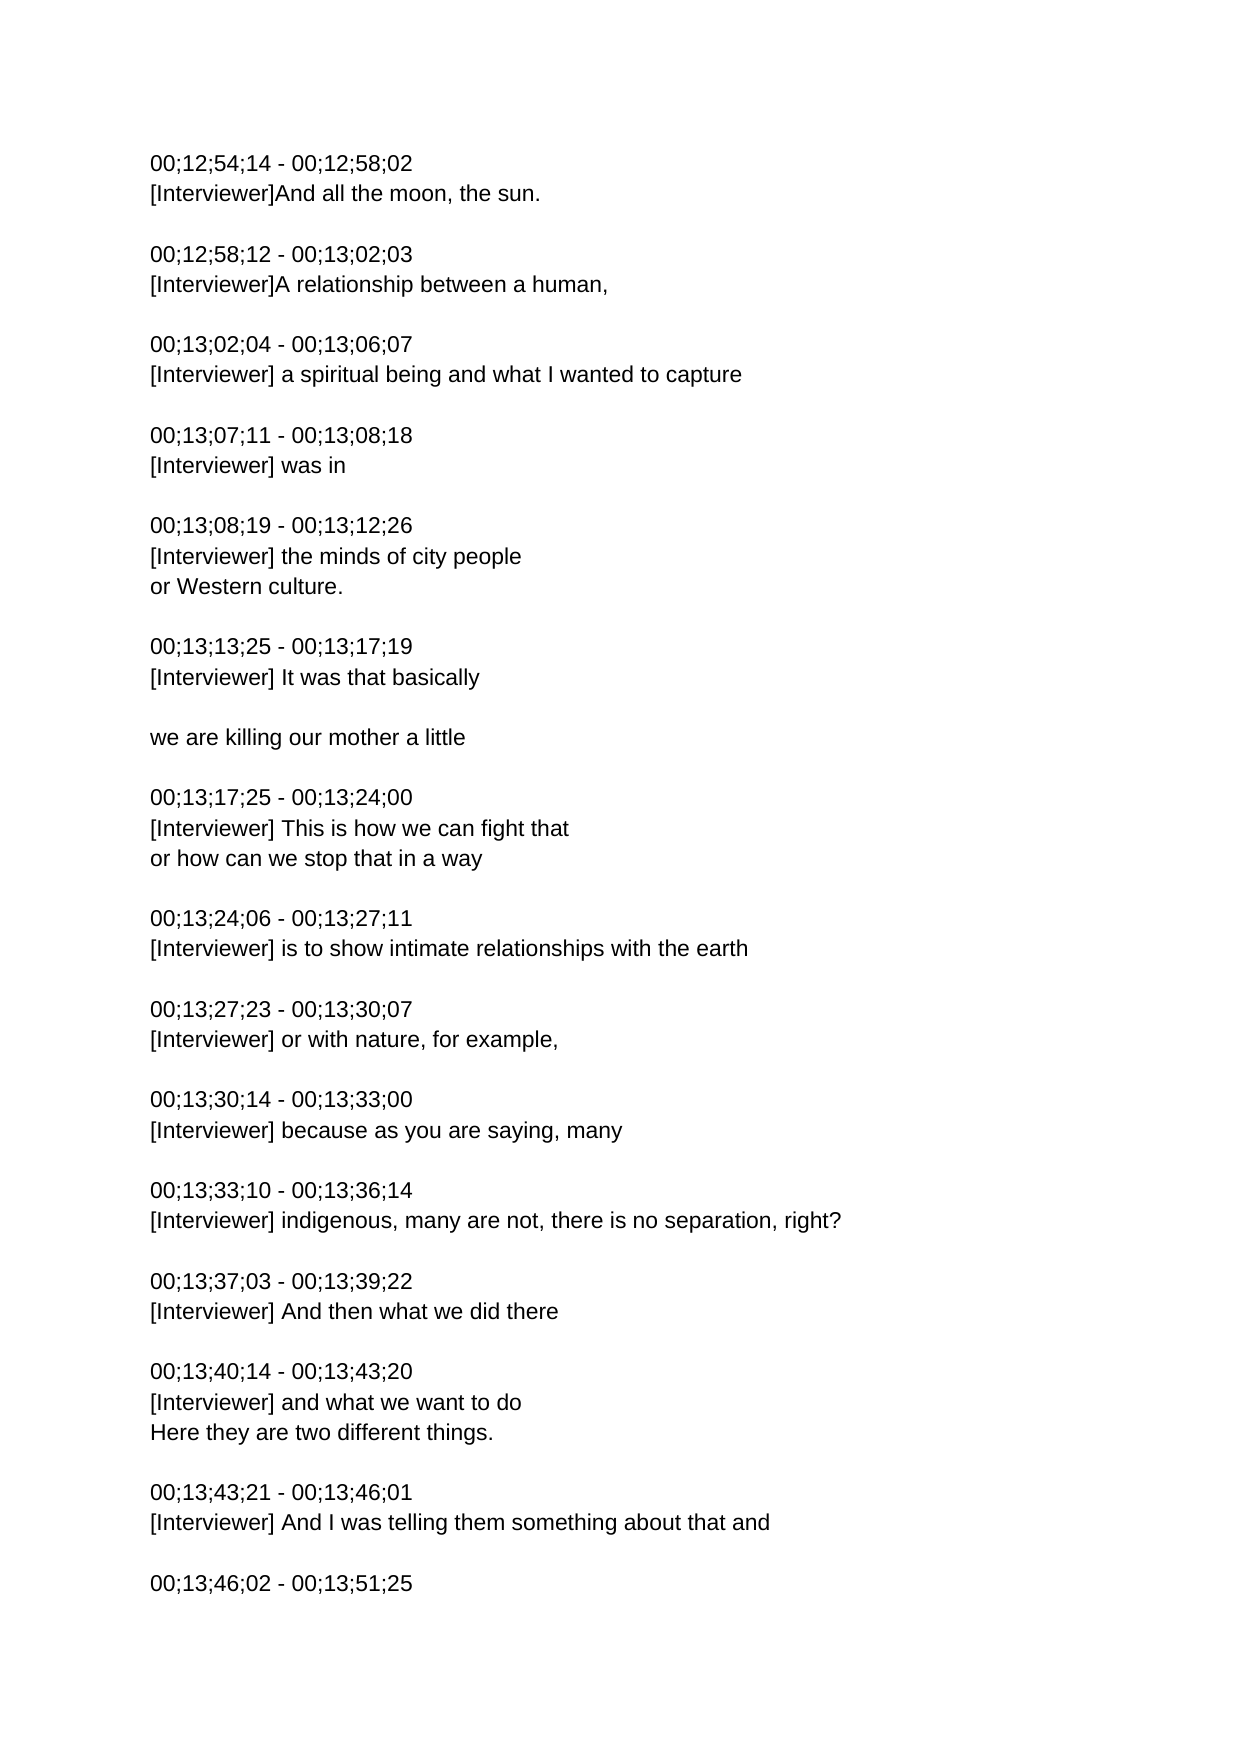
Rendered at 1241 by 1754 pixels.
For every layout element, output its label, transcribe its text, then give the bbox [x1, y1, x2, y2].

text [Interviewer] a spiritual being and what I wanted to capture [150, 361, 1090, 388]
text [Interviewer] or with nature, for example, [150, 1026, 1090, 1052]
text 00;13;24;06 - 00;13;27;11 [150, 905, 1090, 932]
text [Interviewer] the minds of city people [150, 543, 1090, 569]
text [Interviewer] It was that basically [150, 663, 1090, 690]
text we are killing our mother a little [150, 724, 1090, 750]
text 00;13;46;02 - 00;13;51;25 [150, 1570, 1090, 1596]
text 00;13;08;19 - 00;13;12;26 [150, 512, 1090, 539]
text 00;13;40;14 - 00;13;43;20 [150, 1358, 1090, 1385]
text Here they are two different things. [150, 1419, 1090, 1445]
text 00;13;37;03 - 00;13;39;22 [150, 1268, 1090, 1294]
text 00;13;33;10 - 00;13;36;14 [150, 1177, 1090, 1203]
text [Interviewer]And all the moon, the sun. [150, 180, 1090, 207]
text 00;13;27;23 - 00;13;30;07 [150, 996, 1090, 1022]
text 00;12;58;12 - 00;13;02;03 [150, 241, 1090, 267]
text [Interviewer] This is how we can fight that [150, 814, 1090, 841]
text or Western culture. [150, 573, 1090, 599]
text 00;13;17;25 - 00;13;24;00 [150, 784, 1090, 811]
text [Interviewer] was in [150, 452, 1090, 478]
text 00;12;54;14 - 00;12;58;02 [150, 150, 1090, 176]
text 00;13;30;14 - 00;13;33;00 [150, 1086, 1090, 1113]
text 00;13;43;21 - 00;13;46;01 [150, 1479, 1090, 1506]
text 00;13;13;25 - 00;13;17;19 [150, 633, 1090, 660]
text [Interviewer] is to show intimate relationships with the earth [150, 935, 1090, 962]
text [Interviewer] indigenous, many are not, there is no separation, right? [150, 1207, 1090, 1234]
text [Interviewer] And I was telling them something about that and [150, 1509, 1090, 1536]
text [Interviewer] because as you are saying, many [150, 1117, 1090, 1143]
text [Interviewer] and what we want to do [150, 1388, 1090, 1415]
text or how can we stop that in a way [150, 845, 1090, 871]
text 00;13;07;11 - 00;13;08;18 [150, 422, 1090, 448]
text [Interviewer] And then what we did there [150, 1298, 1090, 1324]
text 00;13;02;04 - 00;13;06;07 [150, 331, 1090, 358]
text [Interviewer]A relationship between a human, [150, 271, 1090, 297]
